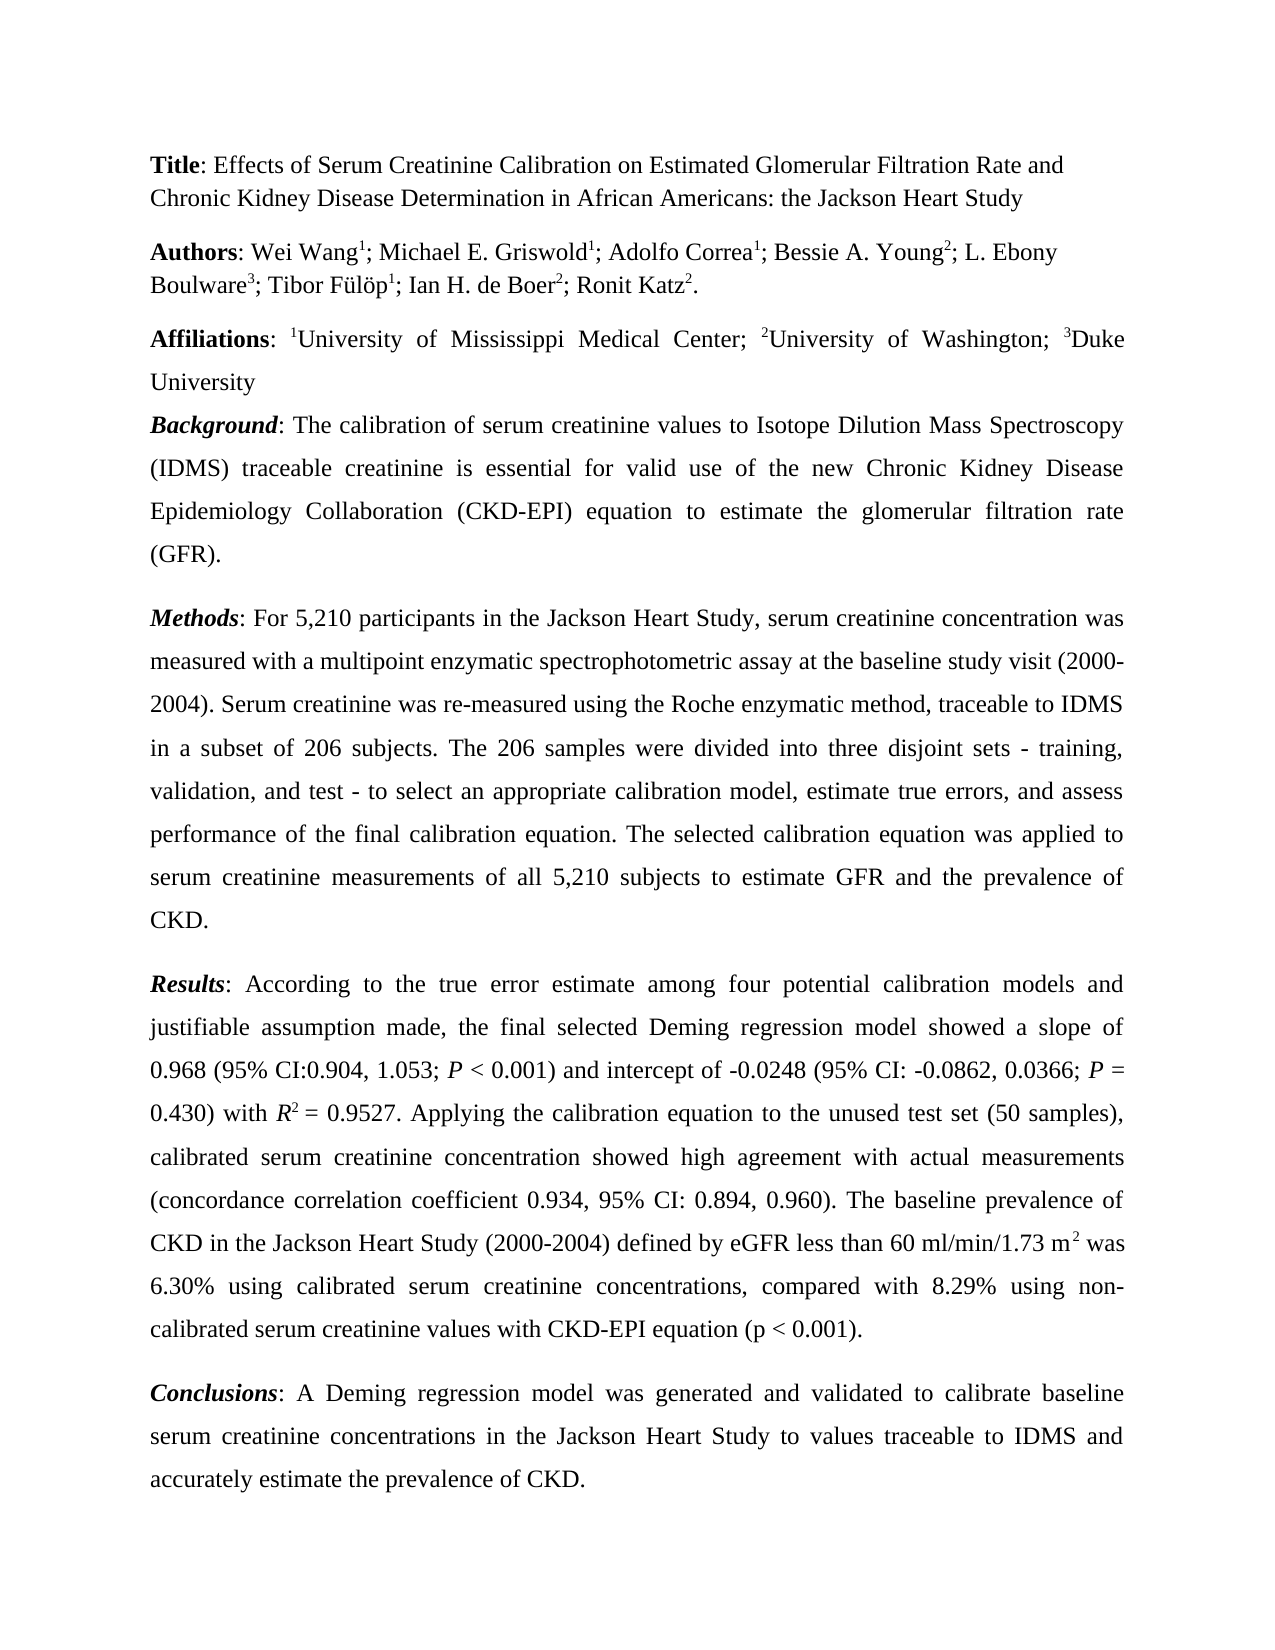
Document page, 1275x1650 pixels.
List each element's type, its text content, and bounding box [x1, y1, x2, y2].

text Methods: For 5,210 participants in the Jackson Heart Study, serum creatinine concentration was measured with a multipoint enzymatic spectrophotometric assay at the baseline study visit (2000-2004). Serum creatinine was re-measured using the Roche enzymatic method, traceable to IDMS in a subset of 206 subjects. The 206 samples were divided into three disjoint sets - training, validation, and test - to select an appropriate calibration model, estimate true errors, and assess performance of the final calibration equation. The selected calibration equation was applied to serum creatinine measurements of all 5,210 subjects to estimate GFR and the prevalence of CKD. [150, 603, 1125, 934]
text Background: The calibration of serum creatinine values to Isotope Dilution Mass Spectroscopy (IDMS) traceable creatinine is essential for valid use of the new Chronic Kidney Disease Epidemiology Collaboration (CKD-EPI) equation to estimate the glomerular filtration rate (GFR). [150, 410, 1125, 568]
text Affiliations: 1University of Mississippi Medical Center; 2University of Washington; 3Duke University [150, 324, 1125, 396]
text Title: Effects of Serum Creatinine Calibration on Estimated Glomerular Filtration Rate and Chronic Kidney Disease Determination in African Americans: the Jackson Heart Study [150, 150, 1125, 212]
text Results: According to the true error estimate among four potential calibration models and justifiable assumption made, the final selected Deming regression model showed a slope of 0.968 (95% CI:0.904, 1.053; P < 0.001) and intercept of -0.0248 (95% CI: -0.0862, 0.0366; P = 0.430) with R2 = 0.9527. Applying the calibration equation to the unused test set (50 samples), calibrated serum creatinine concentration showed high agreement with actual measurements (concordance correlation coefficient 0.934, 95% CI: 0.894, 0.960). The baseline prevalence of CKD in the Jackson Heart Study (2000-2004) defined by eGFR less than 60 ml/min/1.73 m2 was 6.30% using calibrated serum creatinine concentrations, compared with 8.29% using non-calibrated serum creatinine values with CKD-EPI equation (p < 0.001). [150, 969, 1125, 1343]
text Authors: Wei Wang1; Michael E. Griswold1; Adolfo Correa1; Bessie A. Young2; L. Ebony Boulware3; Tibor Fülöp1; Ian H. de Boer2; Ronit Katz2. [150, 237, 1125, 299]
text Conclusions: A Deming regression model was generated and validated to calibrate baseline serum creatinine concentrations in the Jackson Heart Study to values traceable to IDMS and accurately estimate the prevalence of CKD. [150, 1378, 1125, 1493]
